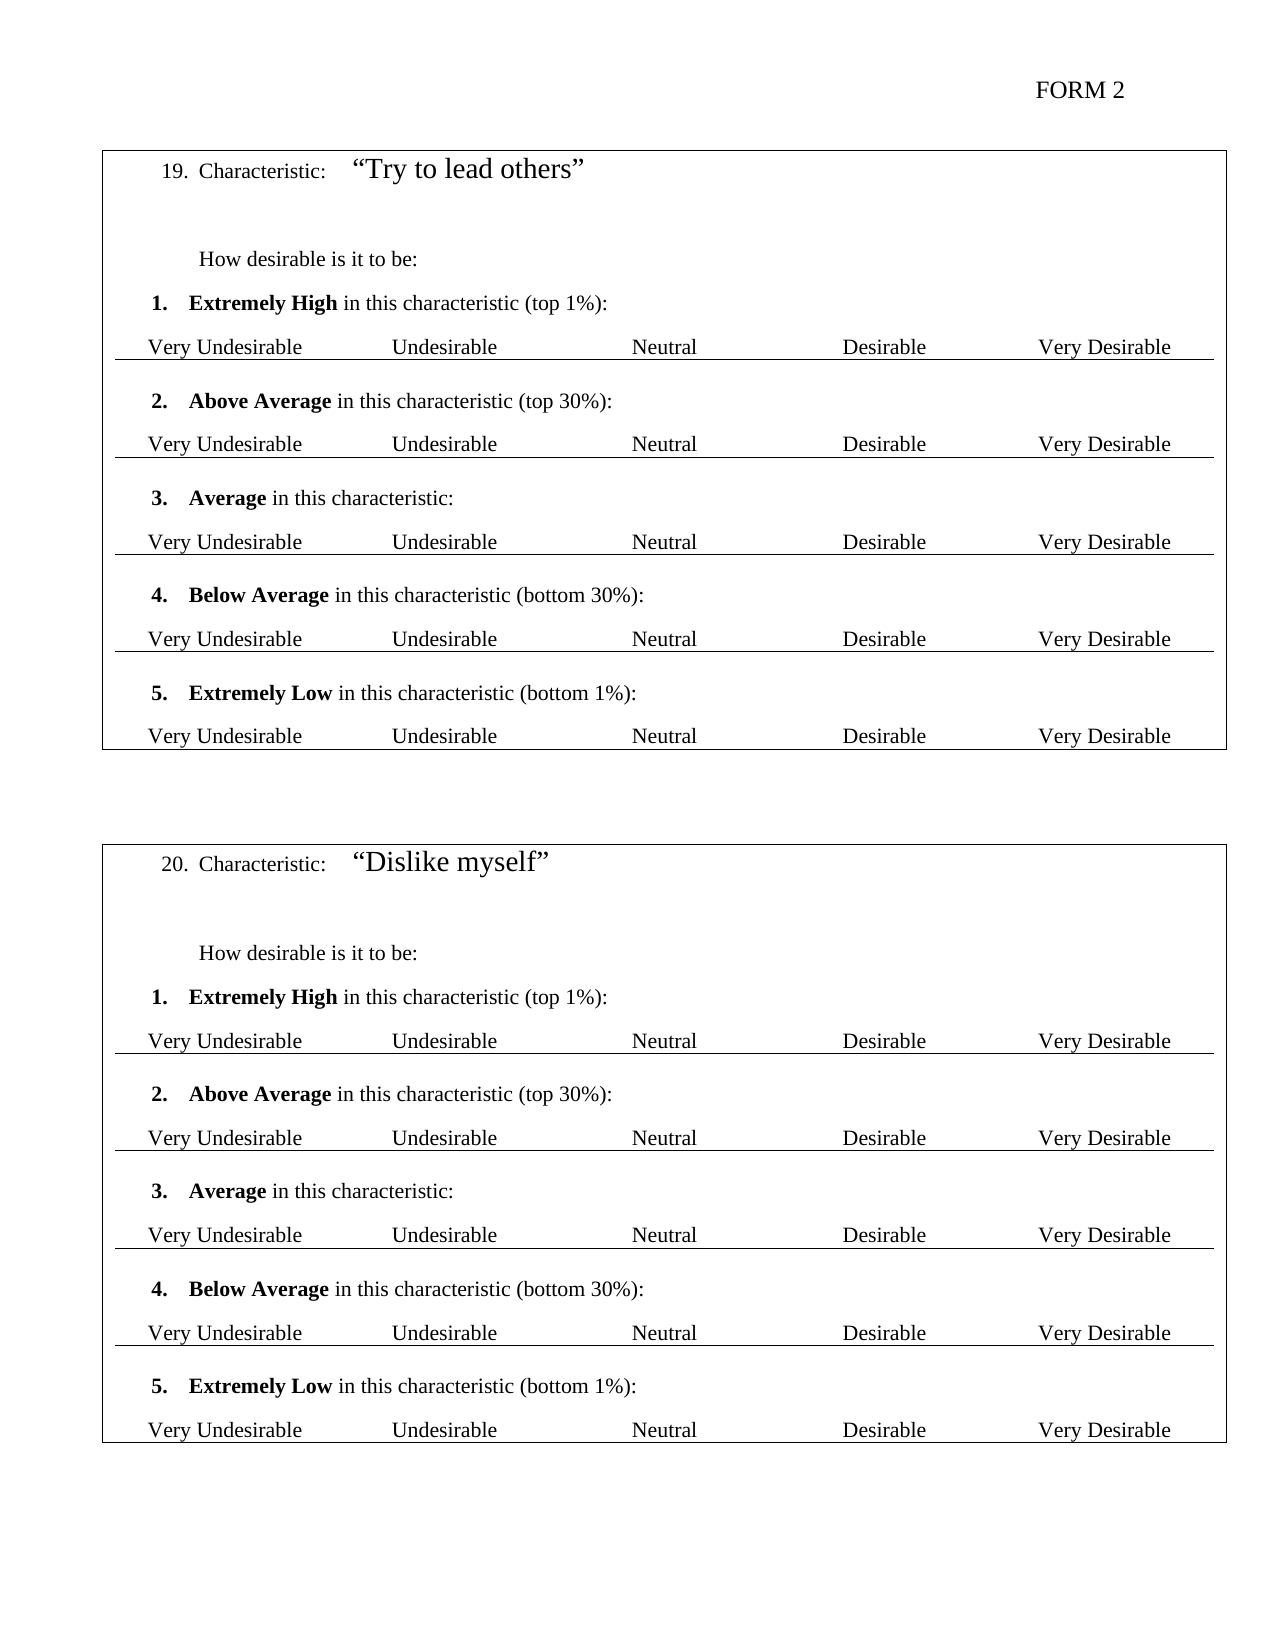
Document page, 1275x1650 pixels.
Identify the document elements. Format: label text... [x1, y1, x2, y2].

table_header Characteristic: “Dislike myself” How desirable is it to be: Extremely High in this characteristic (top 1%): Above Average in this characteristic (top 30%): Average in this characteristic: Below Average in this characteristic (bottom 30%): Extremely Low in this characteristic (bottom 1%): [103, 845, 1226, 1442]
table_header Characteristic: “Try to lead others” How desirable is it to be: Extremely High in this characteristic (top 1%): Above Average in this characteristic (top 30%): Average in this characteristic: Below Average in this characteristic (bottom 30%): Extremely Low in this characteristic (bottom 1%): [103, 151, 1226, 749]
